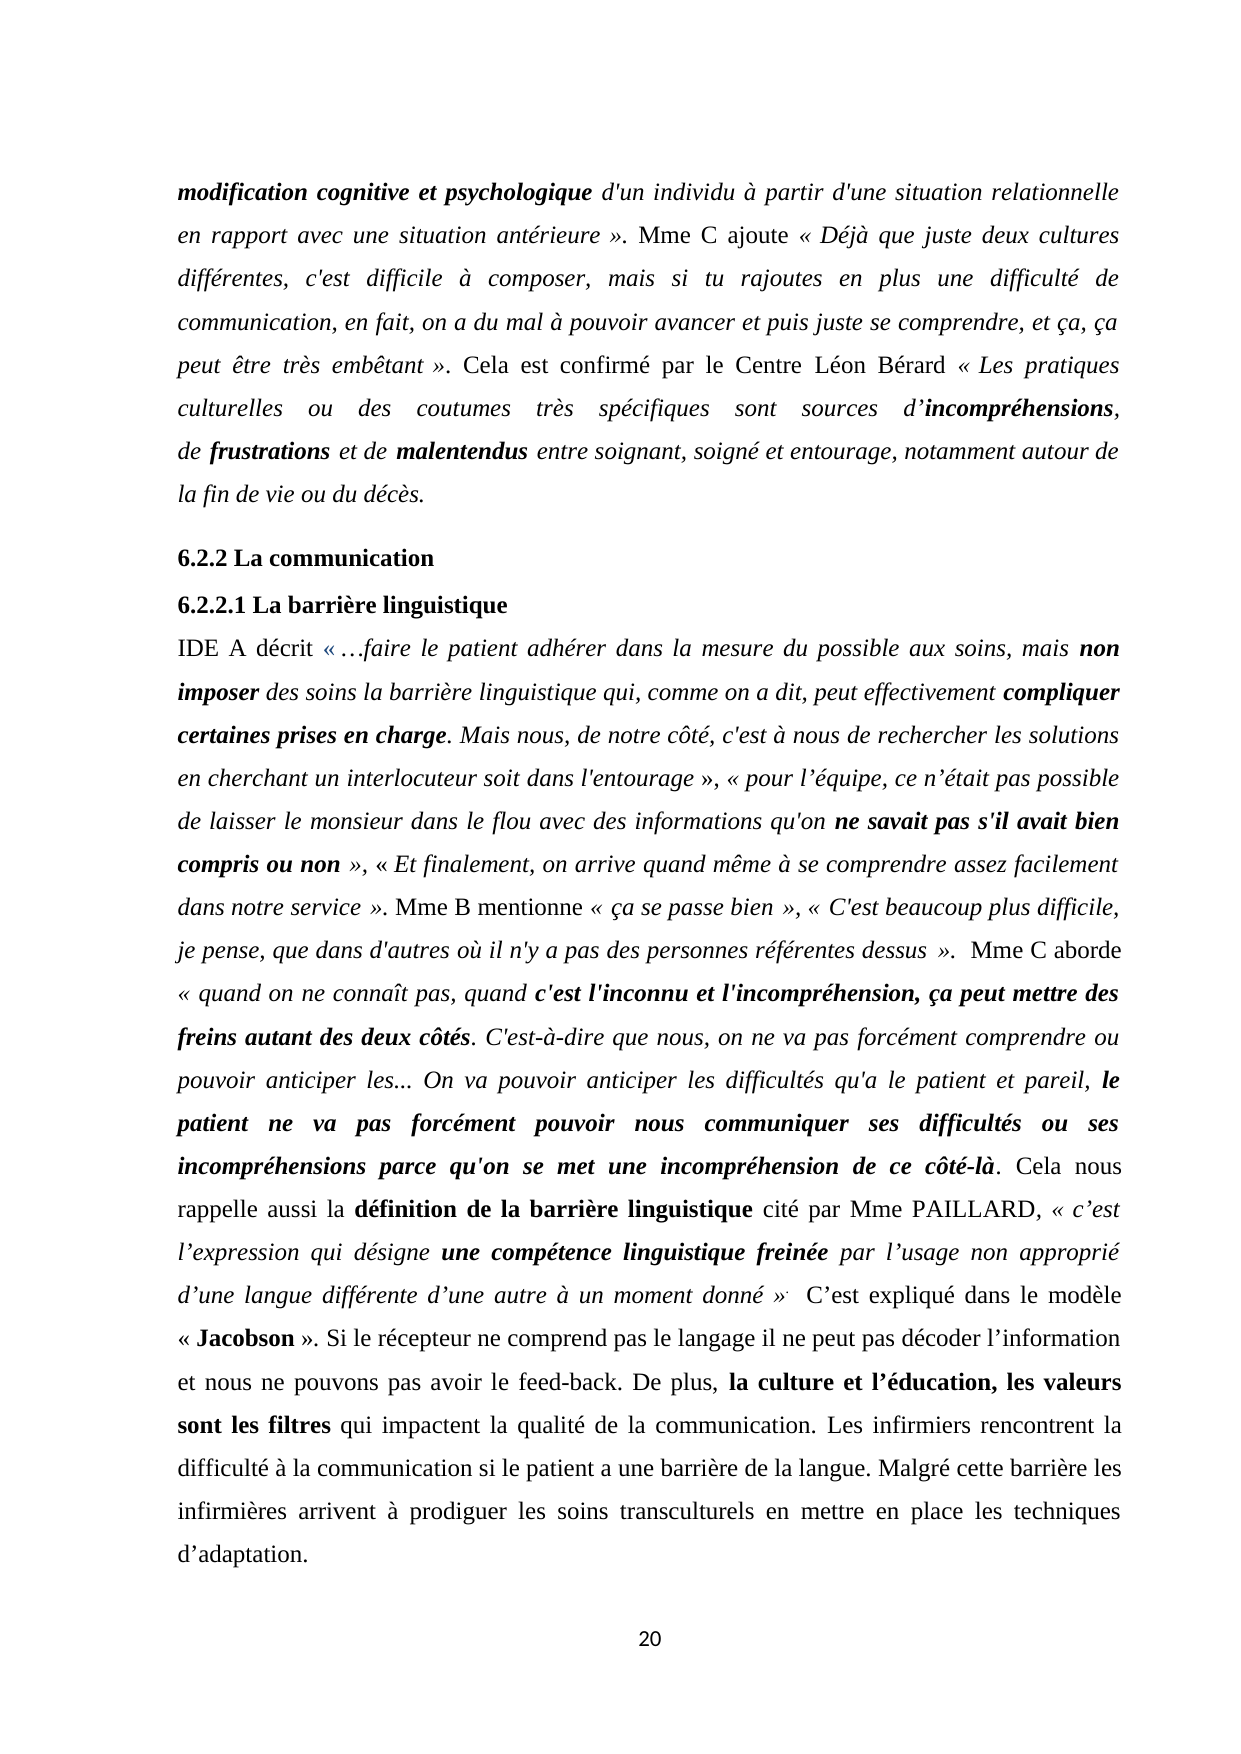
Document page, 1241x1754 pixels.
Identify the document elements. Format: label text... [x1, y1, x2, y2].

text IDE A décrit « …faire le patient adhérer dans la mesure du possible aux soins, mais non imposer des soins la barrière linguistique qui, comme on a dit, peut effectivement compliquer certaines prises en charge. Mais nous, de notre côté, c'est à nous de rechercher les solutions en cherchant un interlocuteur soit dans l'entourage », « pour l’équipe, ce n’était pas possible de laisser le monsieur dans le flou avec des informations qu'on ne savait pas s'il avait bien compris ou non », « Et finalement, on arrive quand même à se comprendre assez facilement dans notre service ». Mme B mentionne « ça se passe bien », « C'est beaucoup plus difficile, je pense, que dans d'autres où il n'y a pas des personnes référentes dessus ». Mme C aborde « quand on ne connaît pas, quand c'est l'inconnu et l'incompréhension, ça peut mettre des freins autant des deux côtés. C'est-à-dire que nous, on ne va pas forcément comprendre ou pouvoir anticiper les... On va pouvoir anticiper les difficultés qu'a le patient et pareil, le patient ne va pas forcément pouvoir nous communiquer ses difficultés ou ses incompréhensions parce qu'on se met une incompréhension de ce côté-là. Cela nous rappelle aussi la définition de la barrière linguistique cité par Mme PAILLARD, « c’est l’expression qui désigne une compétence linguistique freinée par l’usage non approprié d’une langue différente d’une autre à un moment donné ». C’est expliqué dans le modèle « Jacobson ». Si le récepteur ne comprend pas le langage il ne peut pas décoder l’information et nous ne pouvons pas avoir le feed-back. De plus, la culture et l’éducation, les valeurs sont les filtres qui impactent la qualité de la communication. Les infirmiers rencontrent la difficulté à la communication si le patient a une barrière de la langue. Malgré cette barrière les infirmières arrivent à prodiguer les soins transculturels en mettre en place les techniques d’adaptation. [177, 633, 1122, 1568]
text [177, 177, 1122, 508]
subtitle 6.2.2.1 La barrière linguistique [177, 590, 1122, 619]
subtitle 6.2.2 La communication [177, 543, 1122, 572]
